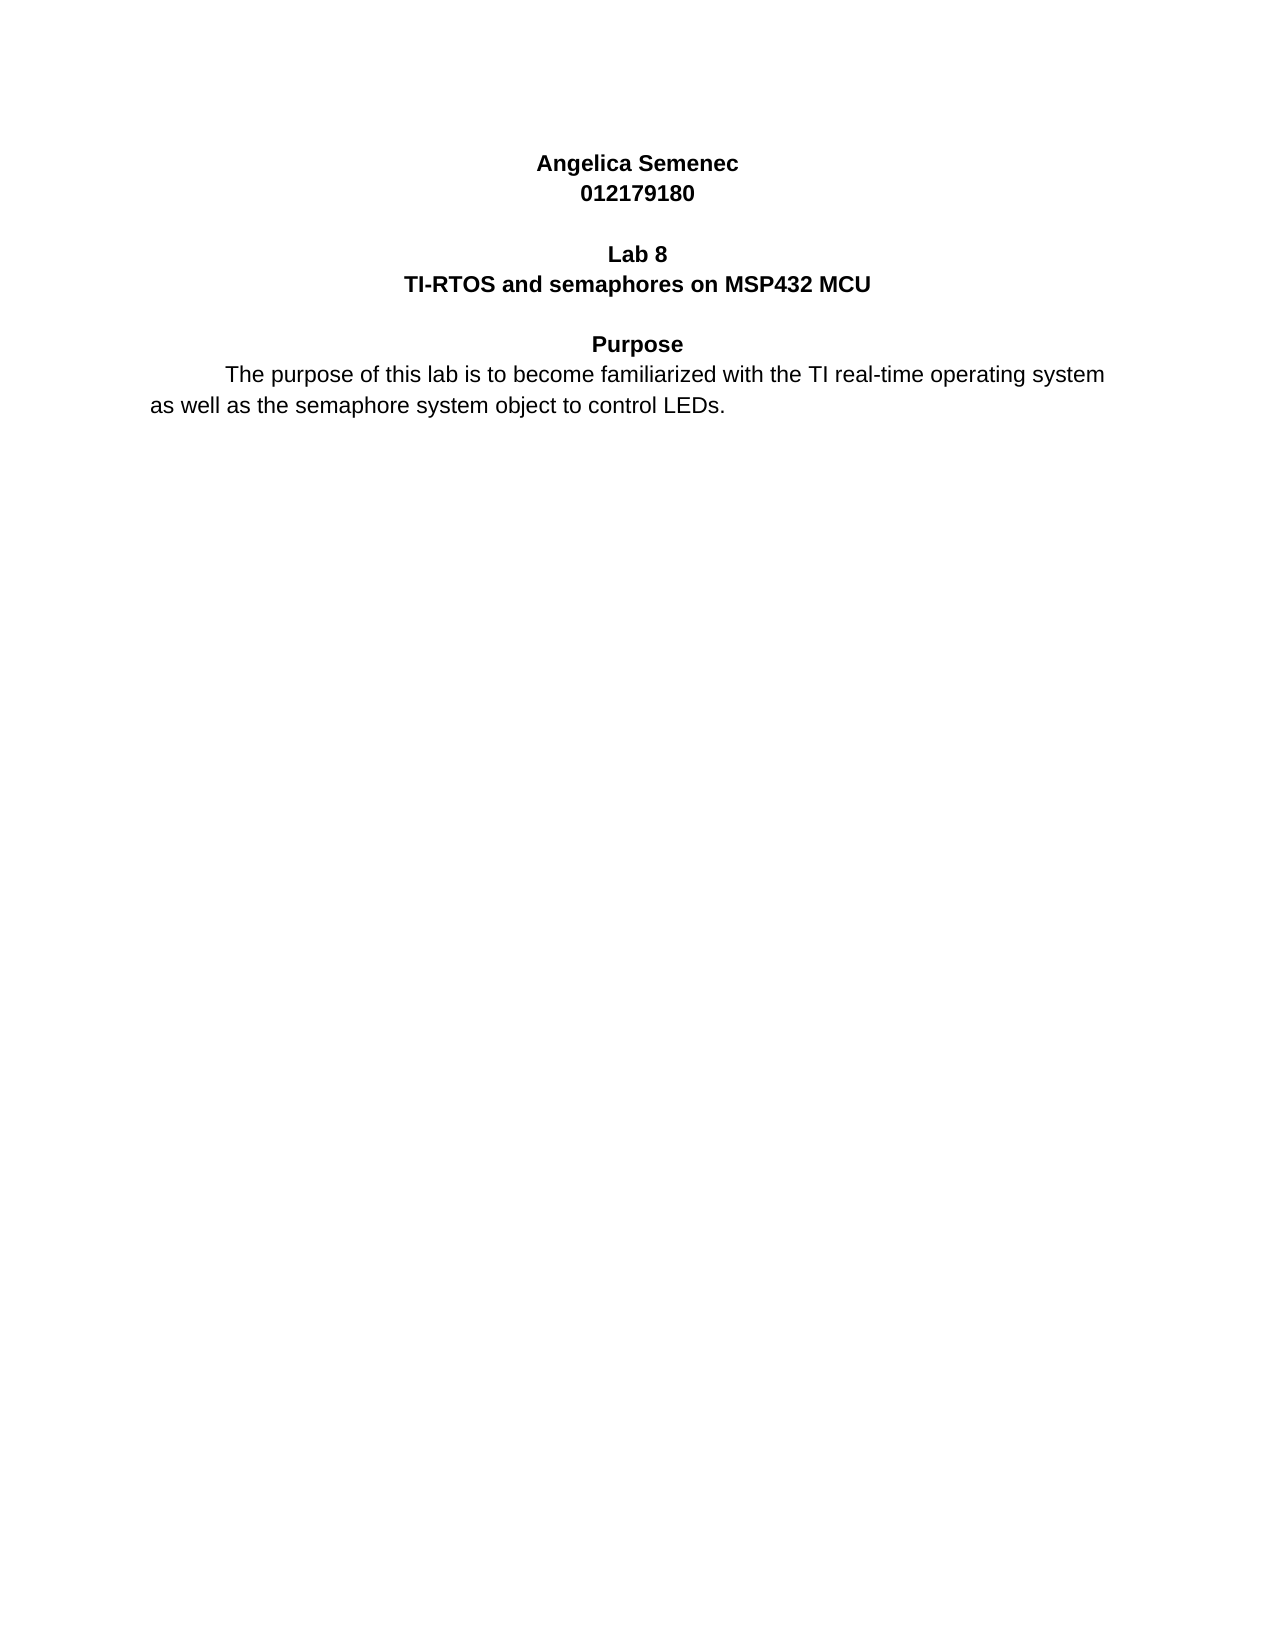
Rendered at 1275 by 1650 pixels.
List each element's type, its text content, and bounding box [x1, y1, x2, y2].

text 012179180 [150, 180, 1125, 207]
text Angelica Semenec [150, 150, 1125, 176]
text Purpose [150, 331, 1125, 358]
text TI-RTOS and semaphores on MSP432 MCU [150, 271, 1125, 297]
text The purpose of this lab is to become familiarized with the TI real-time operating system as well as the semaphore system object to control LEDs. [150, 361, 1125, 418]
text Lab 8 [150, 241, 1125, 267]
